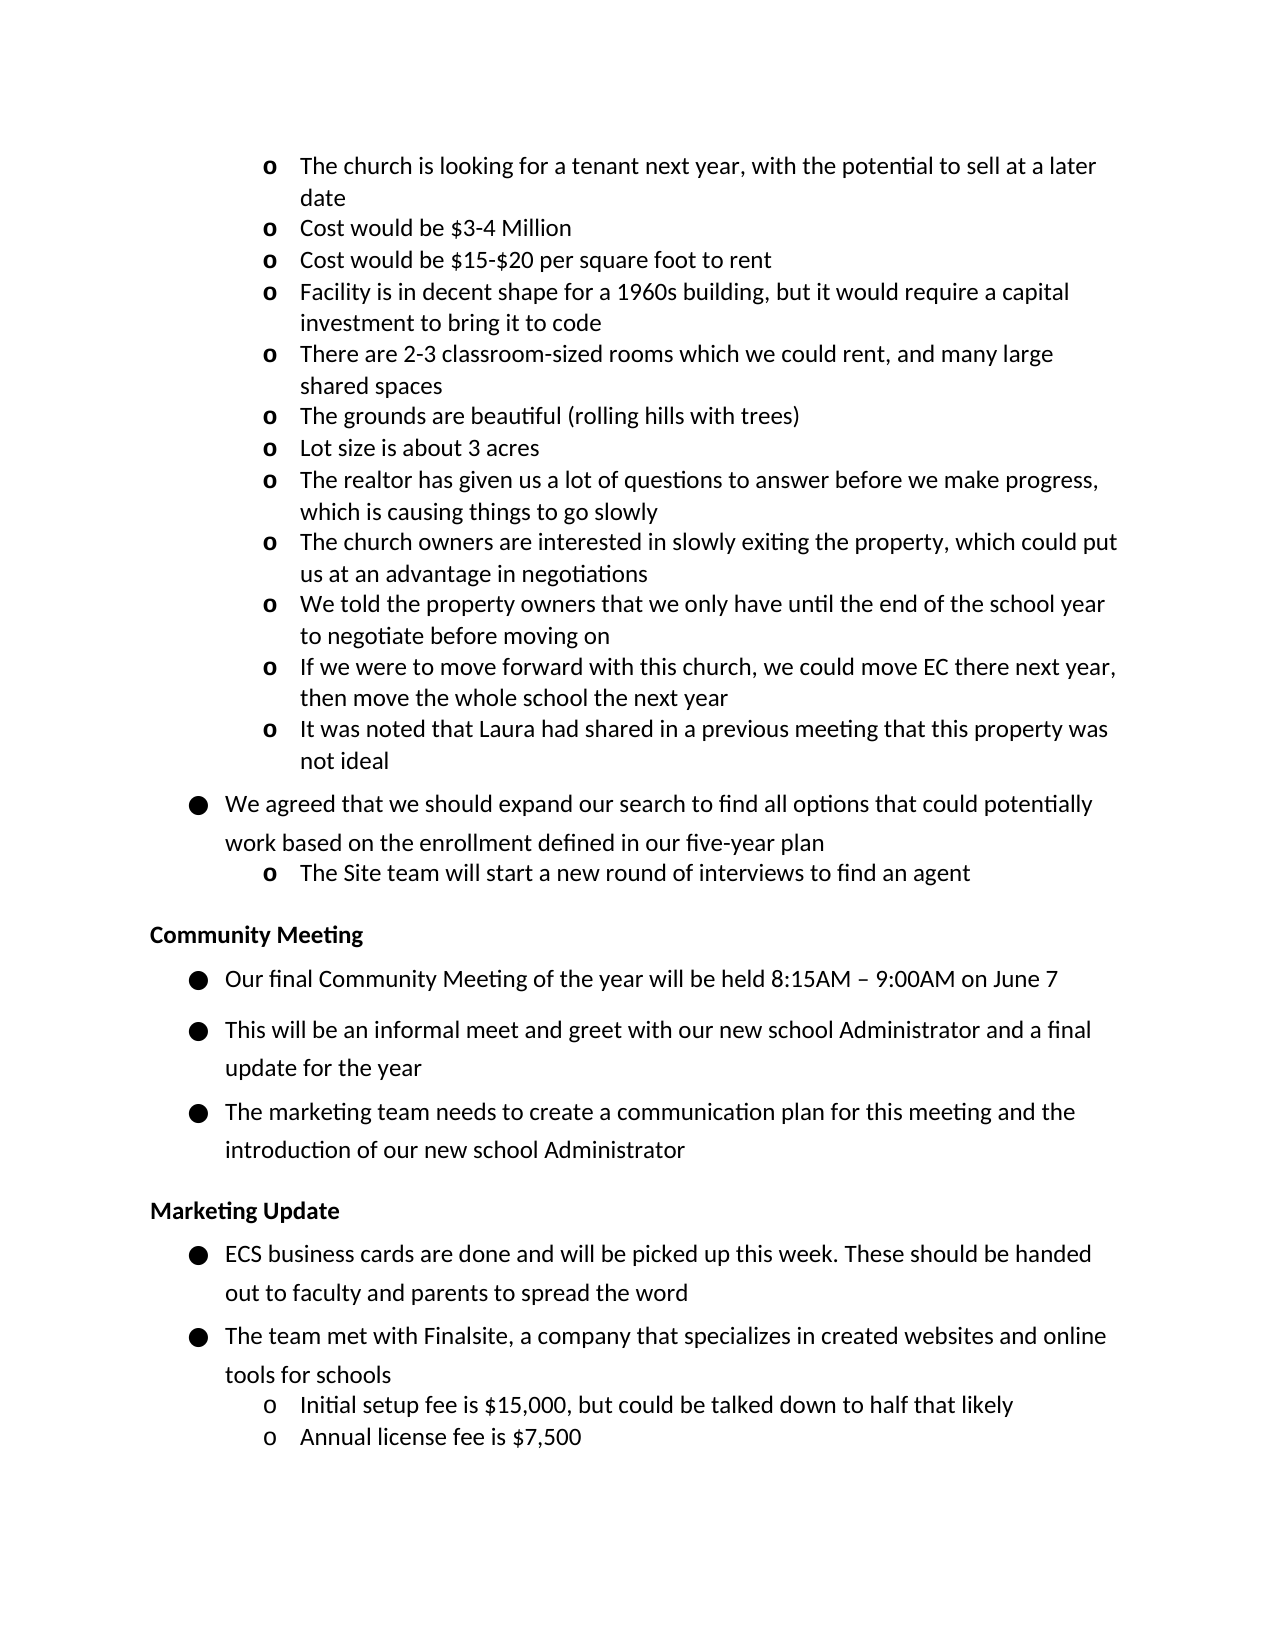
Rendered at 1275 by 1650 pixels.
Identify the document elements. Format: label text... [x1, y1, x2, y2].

list We agreed that we should expand our search to find all options that could potentially work based on the enrollment defined in our five-year plan [187, 775, 1125, 857]
list Our final Community Meeting of the year will be held 8:15AM – 9:00AM on June 7 [187, 950, 1125, 1001]
list The marketing team needs to create a communication plan for this meeting and the introduction of our new school Administrator [187, 1083, 1125, 1165]
list This will be an informal meet and greet with our new school Administrator and a final update for the year [187, 1001, 1125, 1083]
list The grounds are beautiful (rolling hills with trees) [262, 400, 1125, 432]
list The Site team will start a new round of interviews to find an agent [262, 857, 1125, 889]
list Cost would be $3-4 Million [262, 212, 1125, 244]
list If we were to move forward with this church, we could move EC there next year, then move the whole school the next year [262, 651, 1125, 713]
list The realtor has given us a lot of questions to answer before we make progress, which is causing things to go slowly [262, 464, 1125, 526]
list Annual license fee is $7,500 [262, 1421, 1125, 1453]
list The church is looking for a tenant next year, with the potential to sell at a later date [262, 150, 1125, 212]
list Lot size is about 3 acres [262, 432, 1125, 464]
list We told the property owners that we only have until the end of the school year to negotiate before moving on [262, 588, 1125, 651]
list It was noted that Laura had shared in a previous meeting that this property was not ideal [262, 713, 1125, 775]
list Cost would be $15-$20 per square foot to rent [262, 244, 1125, 276]
text Marketing Update [150, 1195, 1125, 1226]
list ECS business cards are done and will be picked up this week. These should be handed out to faculty and parents to spread the word [187, 1226, 1125, 1308]
text Community Meeting [150, 919, 1125, 950]
list Facility is in decent shape for a 1960s building, but it would require a capital investment to bring it to code [262, 276, 1125, 338]
list Initial setup fee is $15,000, but could be talked down to half that likely [262, 1389, 1125, 1421]
list The church owners are interested in slowly exiting the property, which could put us at an advantage in negotiations [262, 526, 1125, 588]
list There are 2-3 classroom-sized rooms which we could rent, and many large shared spaces [262, 338, 1125, 400]
list The team met with Finalsite, a company that specializes in created websites and online tools for schools [187, 1308, 1125, 1389]
